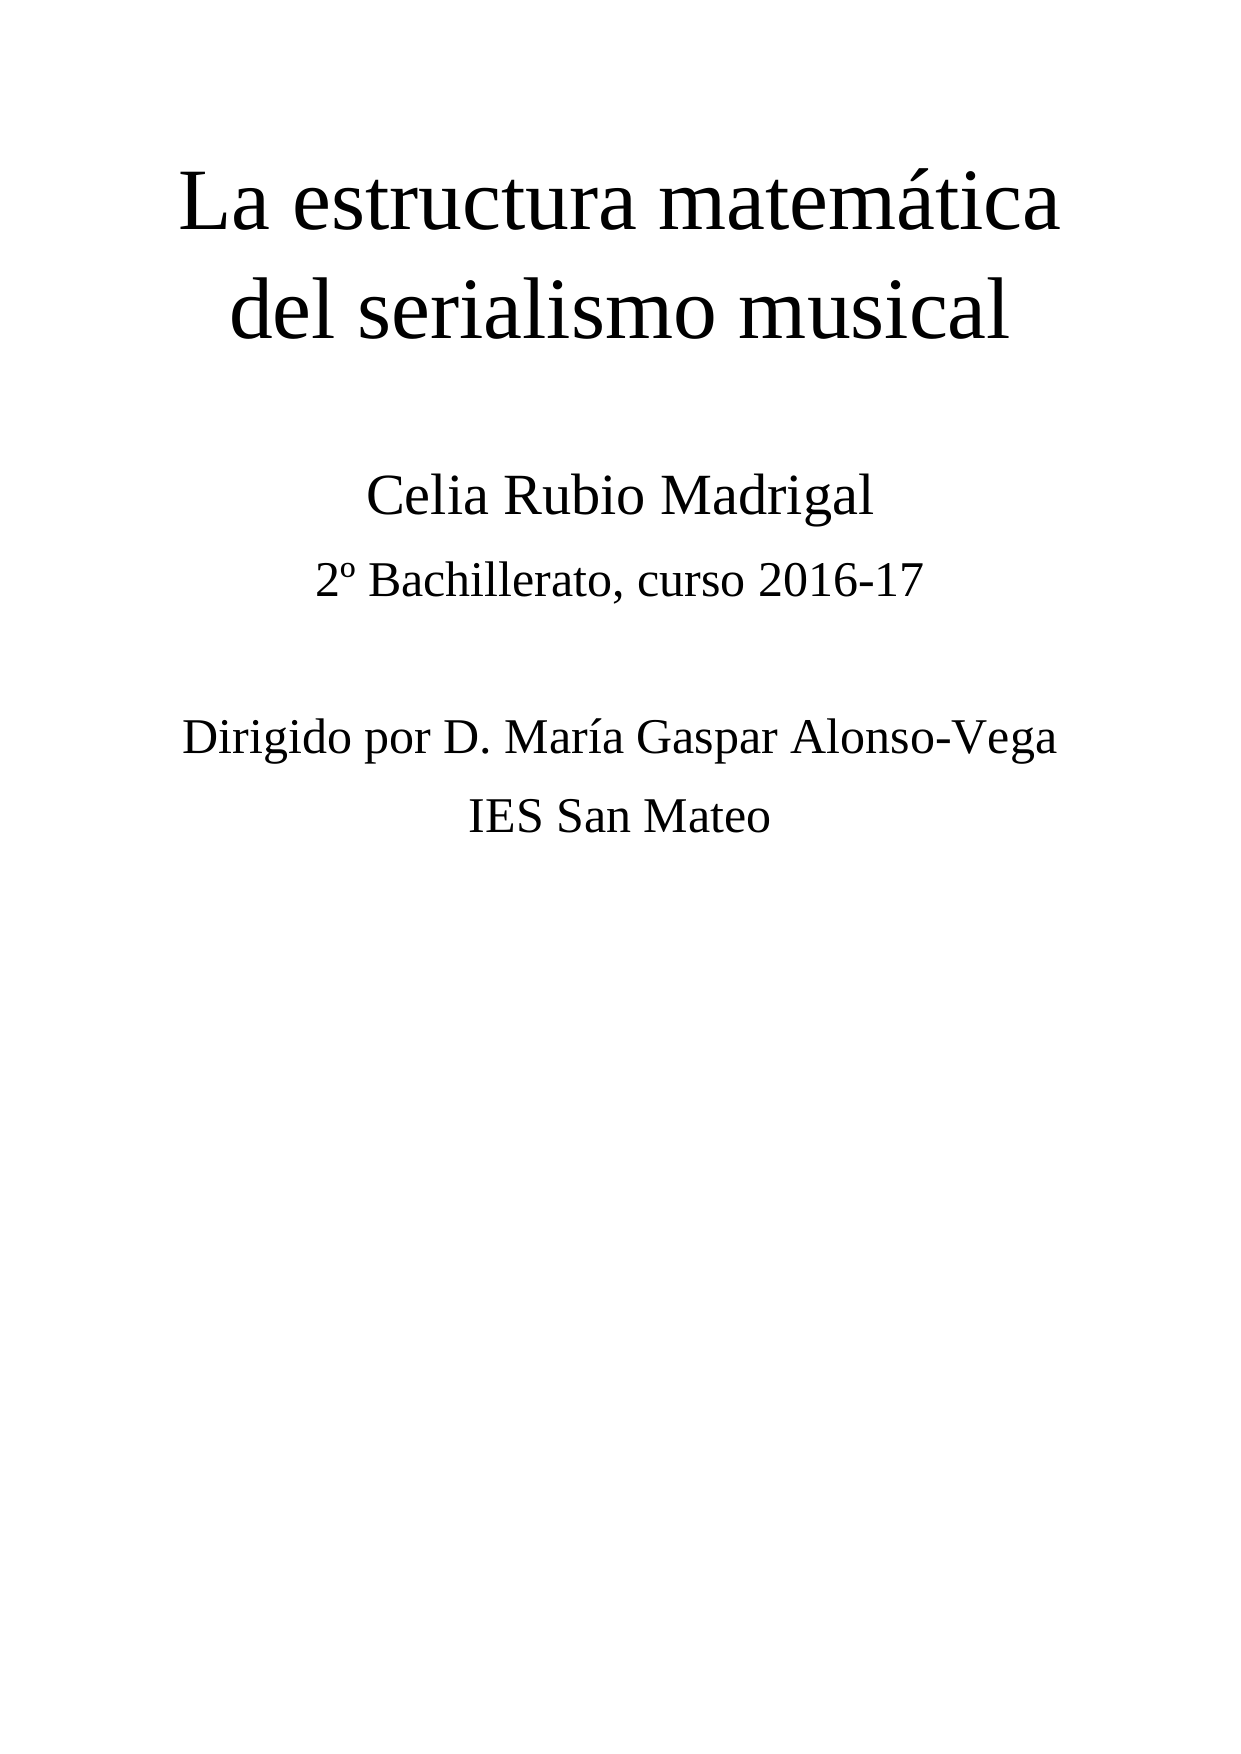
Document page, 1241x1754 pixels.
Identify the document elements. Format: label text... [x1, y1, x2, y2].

text Celia Rubio Madrigal [177, 460, 1063, 527]
text IES San Mateo [177, 786, 1063, 843]
text 2º Bachillerato, curso 2016-17 [177, 549, 1063, 607]
text La estructura matemática del serialismo musical [177, 148, 1063, 357]
text Dirigido por D. María Gaspar Alonso-Vega [177, 707, 1063, 764]
